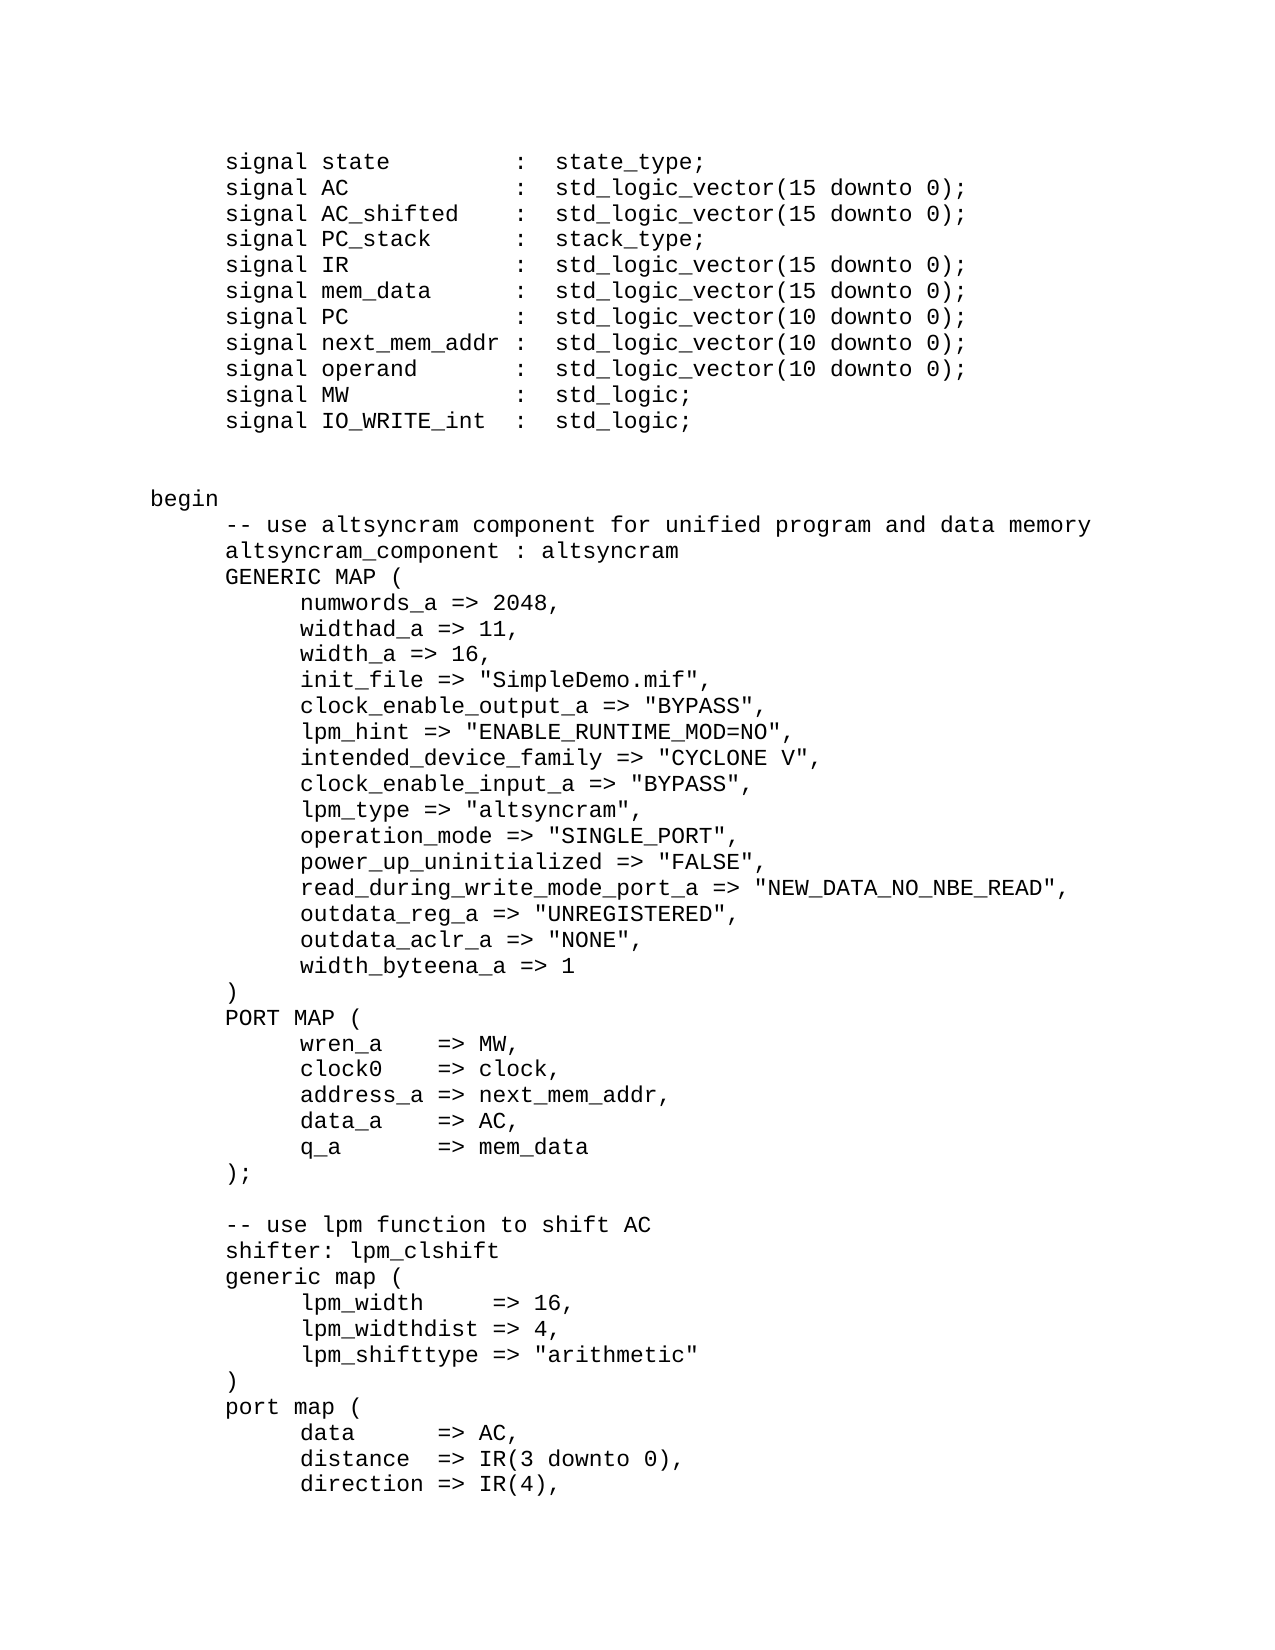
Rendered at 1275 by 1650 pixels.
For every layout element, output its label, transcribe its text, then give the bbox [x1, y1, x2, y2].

text power_up_uninitialized => "FALSE", [150, 850, 1125, 876]
text lpm_type => "altsyncram", [150, 798, 1125, 824]
text lpm_width => 16, [150, 1291, 1125, 1317]
text altsyncram_component : altsyncram [150, 539, 1125, 565]
text clock_enable_input_a => "BYPASS", [150, 772, 1125, 798]
text outdata_aclr_a => "NONE", [150, 928, 1125, 954]
text PORT MAP ( [150, 1006, 1125, 1032]
text address_a => next_mem_addr, [150, 1084, 1125, 1110]
text signal IR : std_logic_vector(15 downto 0); [150, 254, 1125, 280]
text signal PC : std_logic_vector(10 downto 0); [150, 306, 1125, 332]
text ); [150, 1162, 1125, 1187]
text q_a => mem_data [150, 1136, 1125, 1162]
text begin [150, 487, 1125, 513]
text signal IO_WRITE_int : std_logic; [150, 409, 1125, 435]
text intended_device_family => "CYCLONE V", [150, 747, 1125, 772]
text signal AC : std_logic_vector(15 downto 0); [150, 176, 1125, 202]
text numwords_a => 2048, [150, 591, 1125, 617]
text generic map ( [150, 1265, 1125, 1291]
text widthad_a => 11, [150, 617, 1125, 643]
text ) [150, 980, 1125, 1006]
text signal mem_data : std_logic_vector(15 downto 0); [150, 280, 1125, 306]
text shifter: lpm_clshift [150, 1239, 1125, 1265]
text GENERIC MAP ( [150, 565, 1125, 591]
text init_file => "SimpleDemo.mif", [150, 669, 1125, 695]
text wren_a => MW, [150, 1032, 1125, 1058]
text operation_mode => "SINGLE_PORT", [150, 824, 1125, 850]
text -- use altsyncram component for unified program and data memory [150, 513, 1125, 539]
text lpm_widthdist => 4, [150, 1317, 1125, 1343]
text signal next_mem_addr : std_logic_vector(10 downto 0); [150, 332, 1125, 357]
text signal state : state_type; [150, 150, 1125, 176]
text signal AC_shifted : std_logic_vector(15 downto 0); [150, 202, 1125, 228]
text -- use lpm function to shift AC [150, 1213, 1125, 1239]
text direction => IR(4), [150, 1473, 1125, 1499]
text port map ( [150, 1395, 1125, 1421]
text lpm_hint => "ENABLE_RUNTIME_MOD=NO", [150, 721, 1125, 747]
text width_byteena_a => 1 [150, 954, 1125, 980]
text width_a => 16, [150, 643, 1125, 669]
text data_a => AC, [150, 1110, 1125, 1136]
text distance => IR(3 downto 0), [150, 1447, 1125, 1473]
text lpm_shifttype => "arithmetic" [150, 1343, 1125, 1369]
text clock0 => clock, [150, 1058, 1125, 1084]
text outdata_reg_a => "UNREGISTERED", [150, 902, 1125, 928]
text read_during_write_mode_port_a => "NEW_DATA_NO_NBE_READ", [150, 876, 1125, 902]
text ) [150, 1369, 1125, 1395]
text signal PC_stack : stack_type; [150, 228, 1125, 254]
text signal MW : std_logic; [150, 383, 1125, 409]
text clock_enable_output_a => "BYPASS", [150, 695, 1125, 721]
text signal operand : std_logic_vector(10 downto 0); [150, 357, 1125, 383]
text data => AC, [150, 1421, 1125, 1447]
